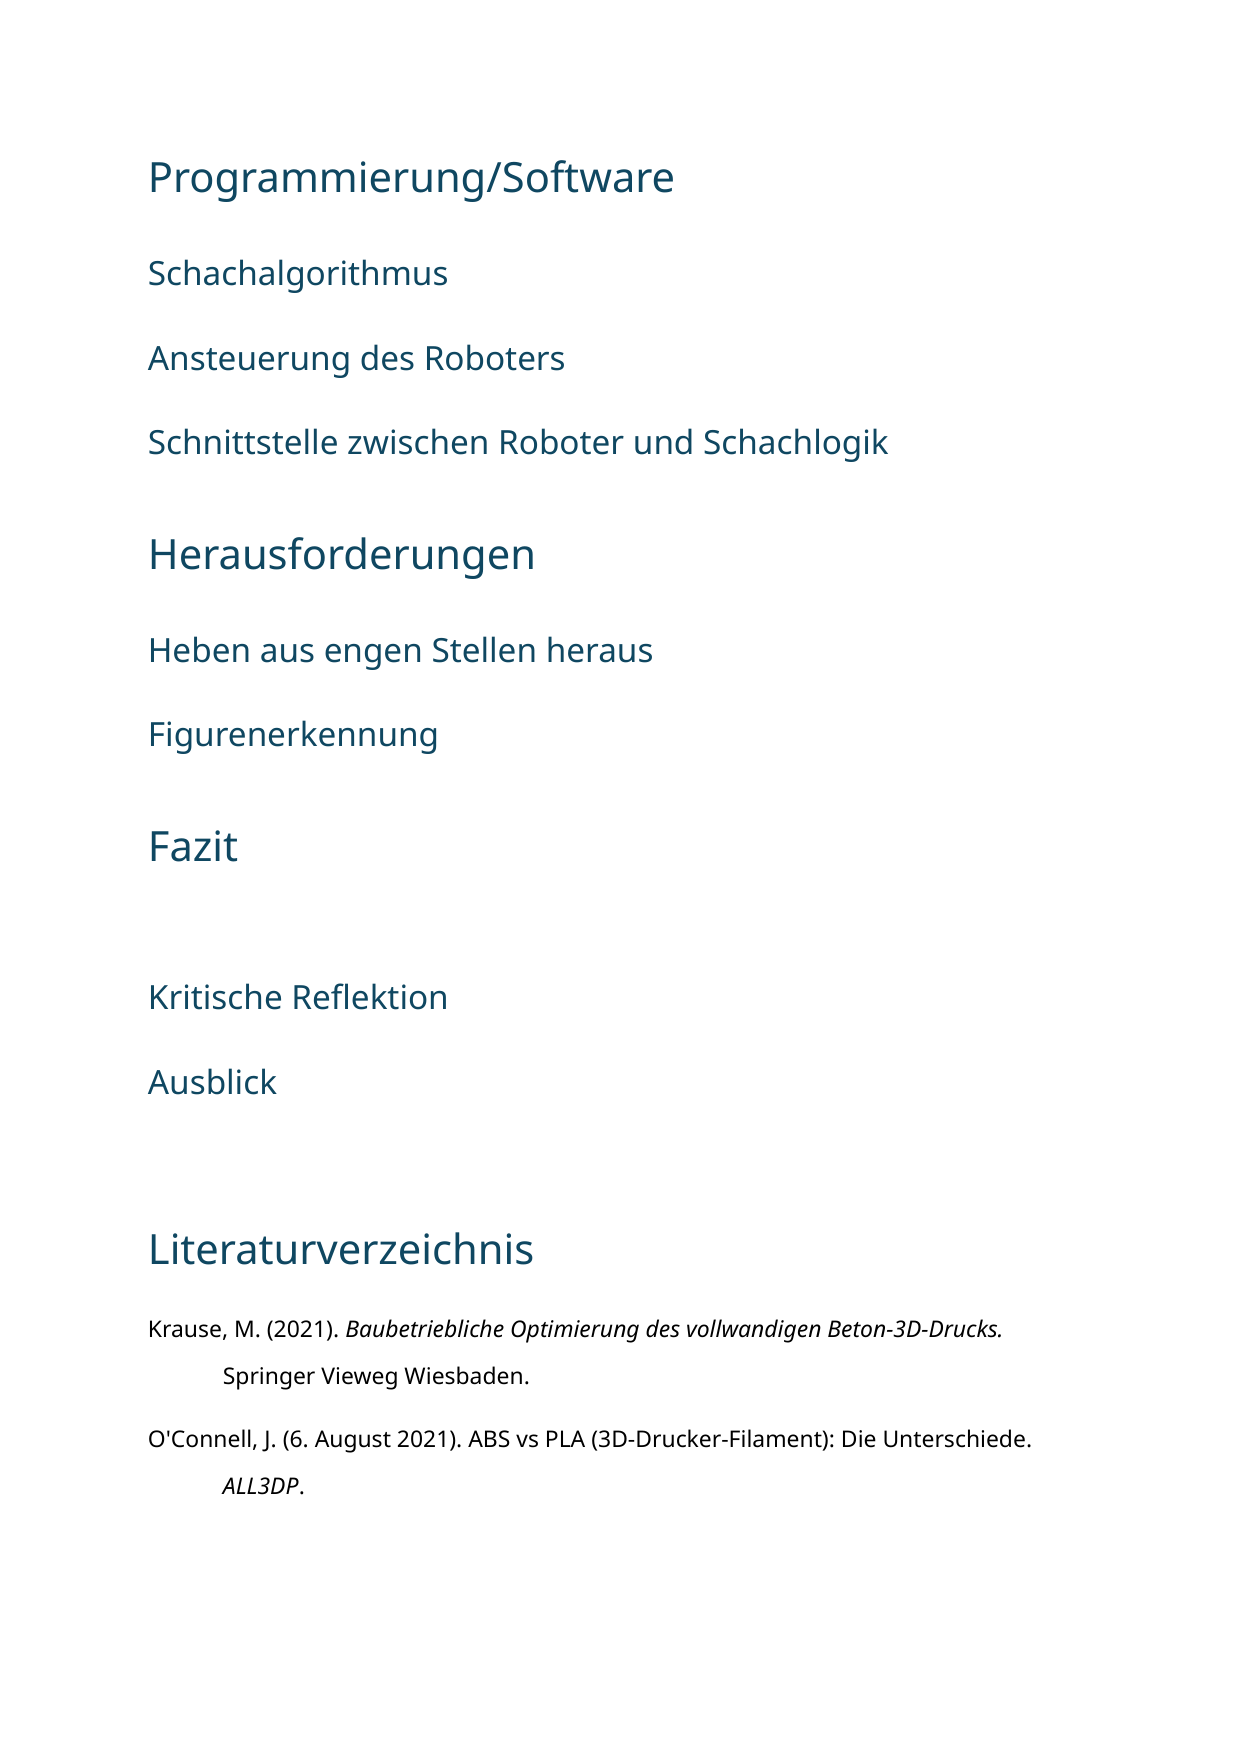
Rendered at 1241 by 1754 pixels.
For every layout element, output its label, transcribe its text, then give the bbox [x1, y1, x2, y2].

subtitle Schachalgorithmus [148, 249, 1092, 295]
subtitle Schnittstelle zwischen Roboter und Schachlogik [148, 419, 1092, 464]
subtitle Figurenerkennung [148, 711, 1092, 757]
subtitle Ansteuerung des Roboters [148, 334, 1092, 380]
subtitle Kritische Reflektion [148, 974, 1092, 1019]
subtitle Programmierung/Software [148, 148, 1092, 204]
subtitle Heben aus engen Stellen heraus [148, 626, 1092, 672]
subtitle Herausforderungen [148, 525, 1092, 581]
subtitle Ausblick [148, 1059, 1092, 1104]
subtitle Fazit [148, 817, 1092, 874]
